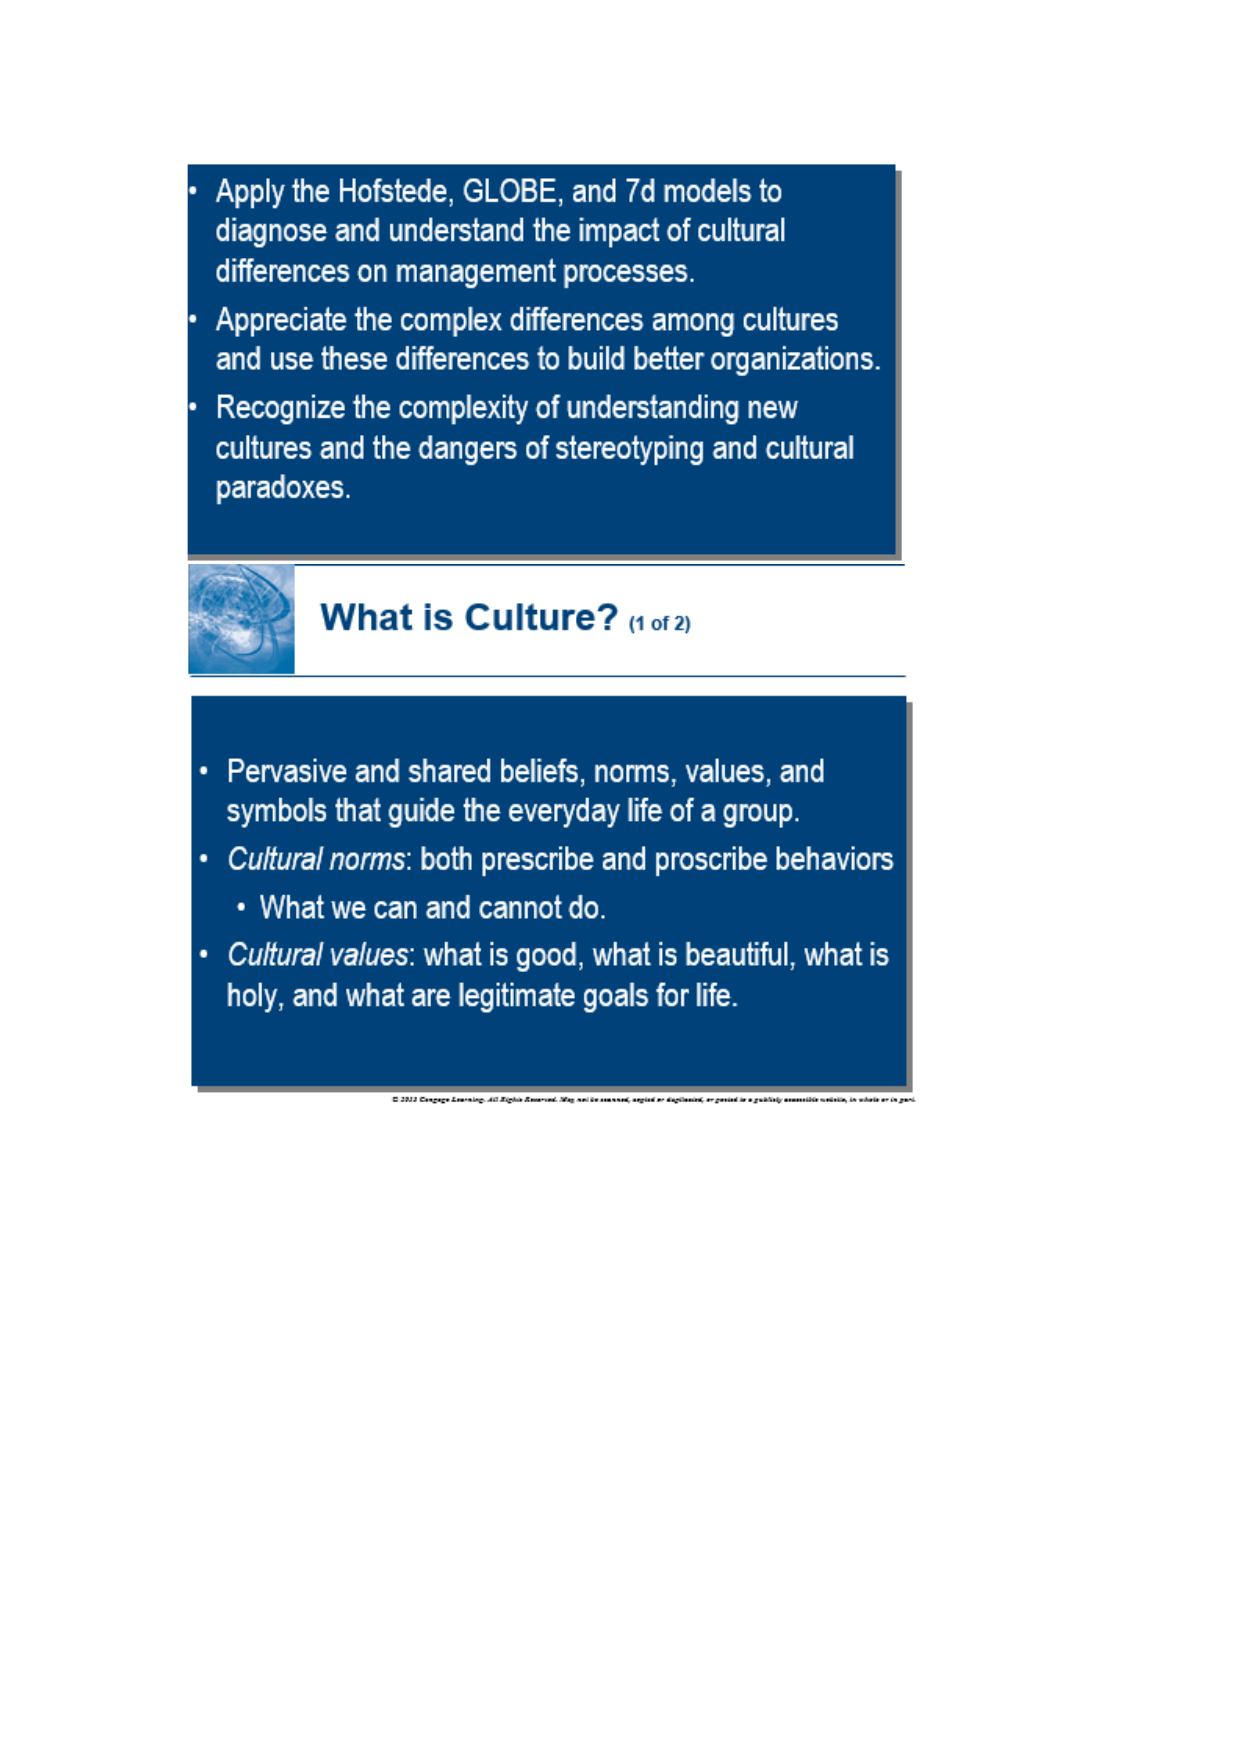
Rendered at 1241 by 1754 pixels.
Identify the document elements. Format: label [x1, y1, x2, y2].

picture [187, 150, 927, 1113]
